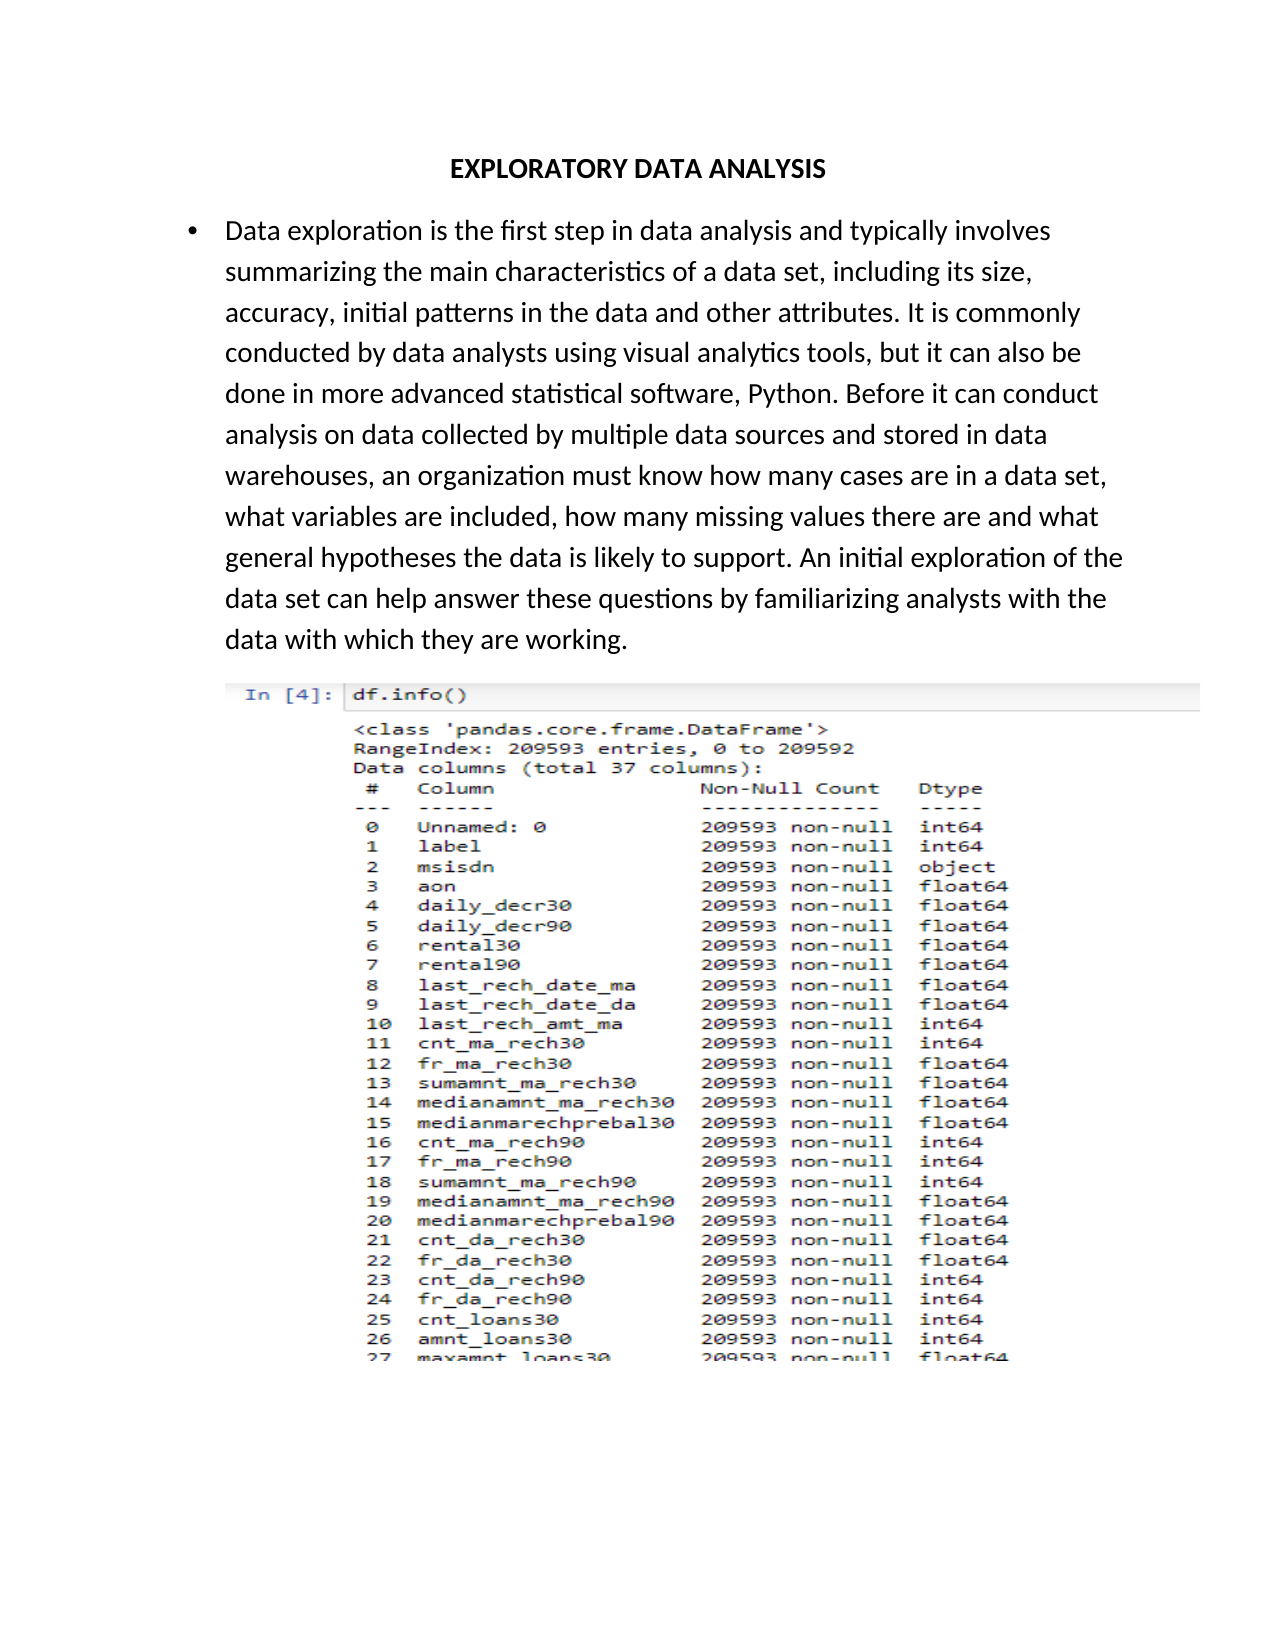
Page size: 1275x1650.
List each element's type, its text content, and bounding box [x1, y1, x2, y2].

text EXPLORATORY DATA ANALYSIS [375, 150, 1125, 186]
picture [225, 682, 1200, 1361]
list Data exploration is the first step in data analysis and typically involves summarizing the main characteristics of a data set, including its size, accuracy, initial patterns in the data and other attributes. It is commonly conducted by data analysts using visual analytics tools, but it can also be done in more advanced statistical software, Python. Before it can conduct analysis on data collected by multiple data sources and stored in data warehouses, an organization must know how many cases are in a data set, what variables are included, how many missing values there are and what general hypotheses the data is likely to support. An initial exploration of the data set can help answer these questions by familiarizing analysts with the data with which they are working. [187, 212, 1125, 657]
